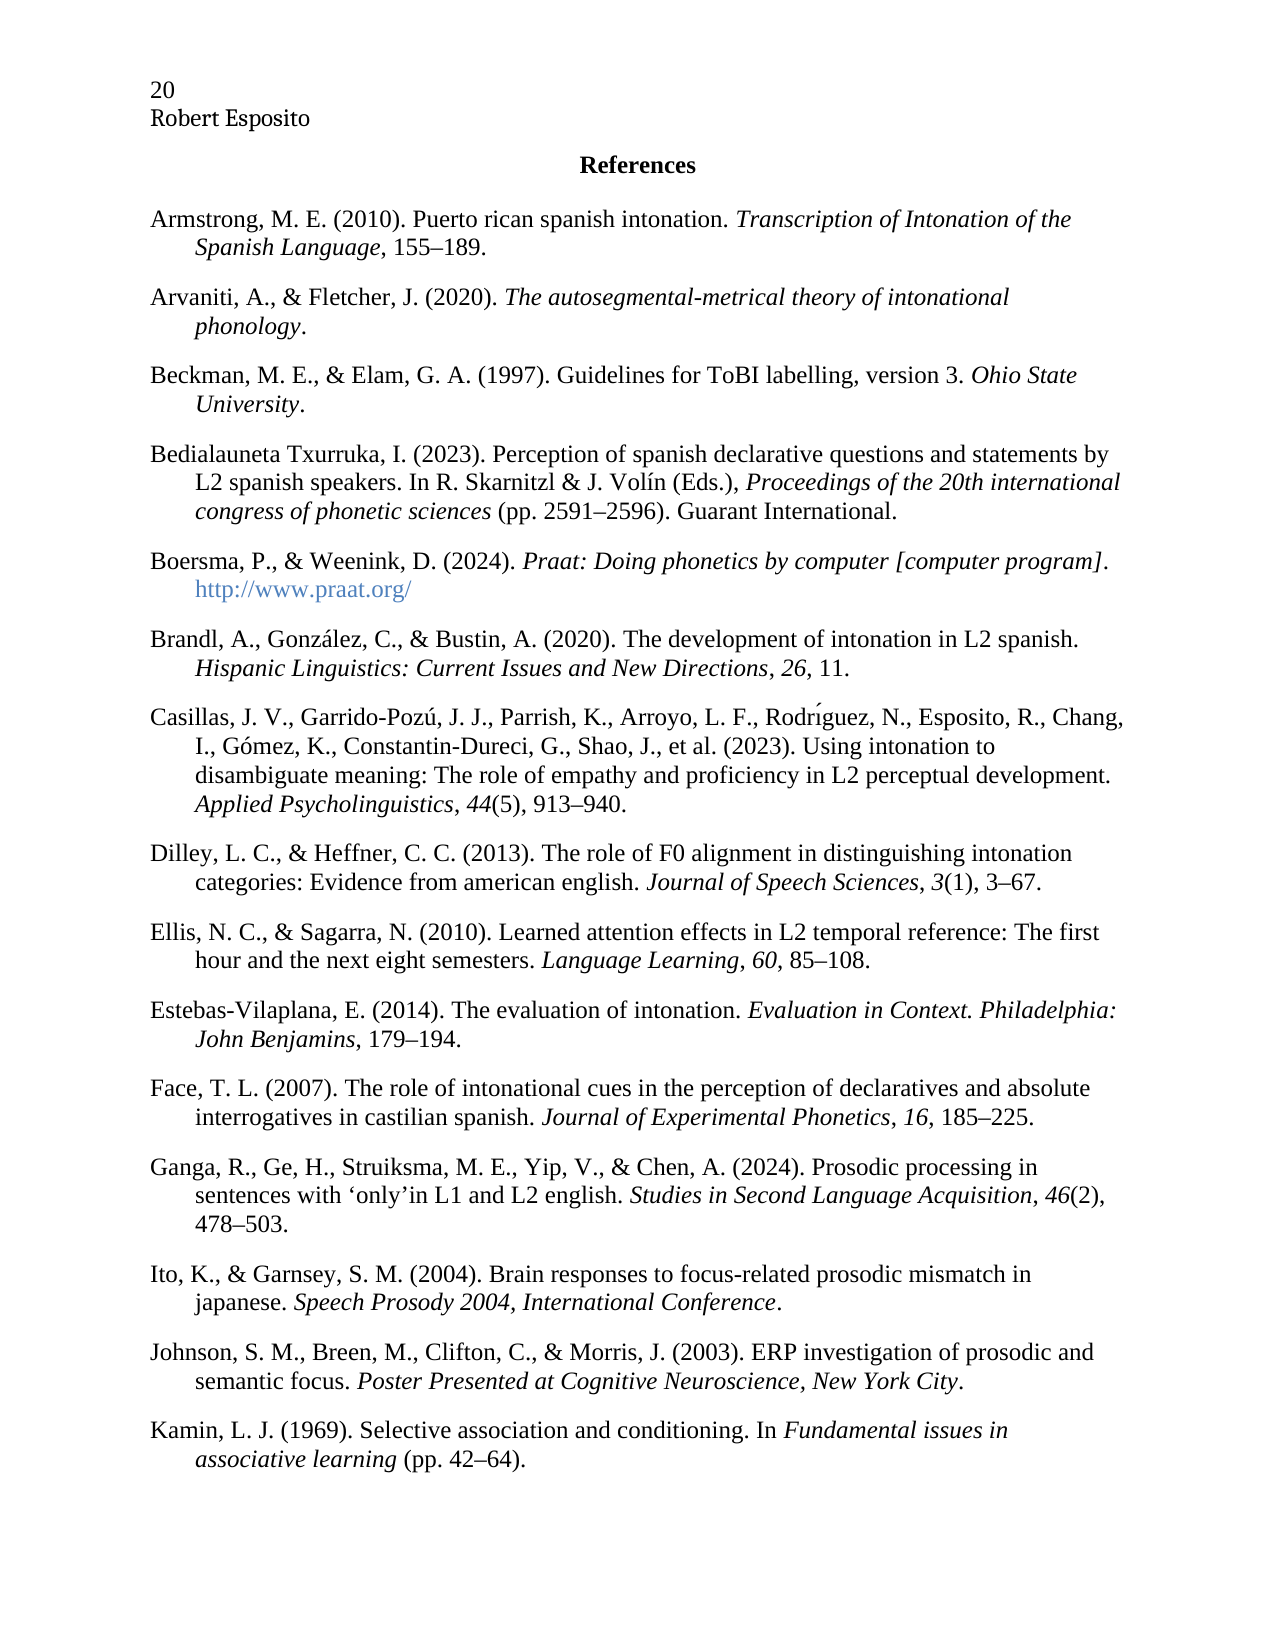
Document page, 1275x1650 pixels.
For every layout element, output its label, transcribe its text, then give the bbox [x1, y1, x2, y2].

text Ellis, N. C., & Sagarra, N. (2010). Learned attention effects in L2 temporal reference: The first hour and the next eight semesters. Language Learning, 60, 85–108. [150, 917, 1125, 974]
text Kamin, L. J. (1969). Selective association and conditioning. In Fundamental issues in associative learning (pp. 42–64). [150, 1415, 1125, 1473]
text Ganga, R., Ge, H., Struiksma, M. E., Yip, V., & Chen, A. (2024). Prosodic processing in sentences with ‘only’in L1 and L2 english. Studies in Second Language Acquisition, 46(2), 478–503. [150, 1152, 1125, 1238]
text Brandl, A., González, C., & Bustin, A. (2020). The development of intonation in L2 spanish. Hispanic Linguistics: Current Issues and New Directions, 26, 11. [150, 624, 1125, 682]
text Arvaniti, A., & Fletcher, J. (2020). The autosegmental-metrical theory of intonational phonology. [150, 282, 1125, 339]
text Bedialauneta Txurruka, I. (2023). Perception of spanish declarative questions and statements by L2 spanish speakers. In R. Skarnitzl & J. Volín (Eds.), Proceedings of the 20th international congress of phonetic sciences (pp. 2591–2596). Guarant International. [150, 439, 1125, 525]
text Johnson, S. M., Breen, M., Clifton, C., & Morris, J. (2003). ERP investigation of prosodic and semantic focus. Poster Presented at Cognitive Neuroscience, New York City. [150, 1337, 1125, 1394]
text Ito, K., & Garnsey, S. M. (2004). Brain responses to focus-related prosodic mismatch in japanese. Speech Prosody 2004, International Conference. [150, 1259, 1125, 1316]
subtitle References [150, 150, 1125, 179]
text Armstrong, M. E. (2010). Puerto rican spanish intonation. Transcription of Intonation of the Spanish Language, 155–189. [150, 204, 1125, 261]
text Casillas, J. V., Garrido-Pozú, J. J., Parrish, K., Arroyo, L. F., Rodrı́guez, N., Esposito, R., Chang, I., Gómez, K., Constantin-Dureci, G., Shao, J., et al. (2023). Using intonation to disambiguate meaning: The role of empathy and proficiency in L2 perceptual development. Applied Psycholinguistics, 44(5), 913–940. [150, 702, 1125, 817]
text Dilley, L. C., & Heffner, C. C. (2013). The role of F0 alignment in distinguishing intonation categories: Evidence from american english. Journal of Speech Sciences, 3(1), 3–67. [150, 838, 1125, 896]
text Boersma, P., & Weenink, D. (2024). Praat: Doing phonetics by computer [computer program]. http://www.praat.org/ [150, 546, 1125, 603]
text Estebas-Vilaplana, E. (2014). The evaluation of intonation. Evaluation in Context. Philadelphia: John Benjamins, 179–194. [150, 995, 1125, 1052]
text Face, T. L. (2007). The role of intonational cues in the perception of declaratives and absolute interrogatives in castilian spanish. Journal of Experimental Phonetics, 16, 185–225. [150, 1073, 1125, 1131]
text Beckman, M. E., & Elam, G. A. (1997). Guidelines for ToBI labelling, version 3. Ohio State University. [150, 360, 1125, 418]
